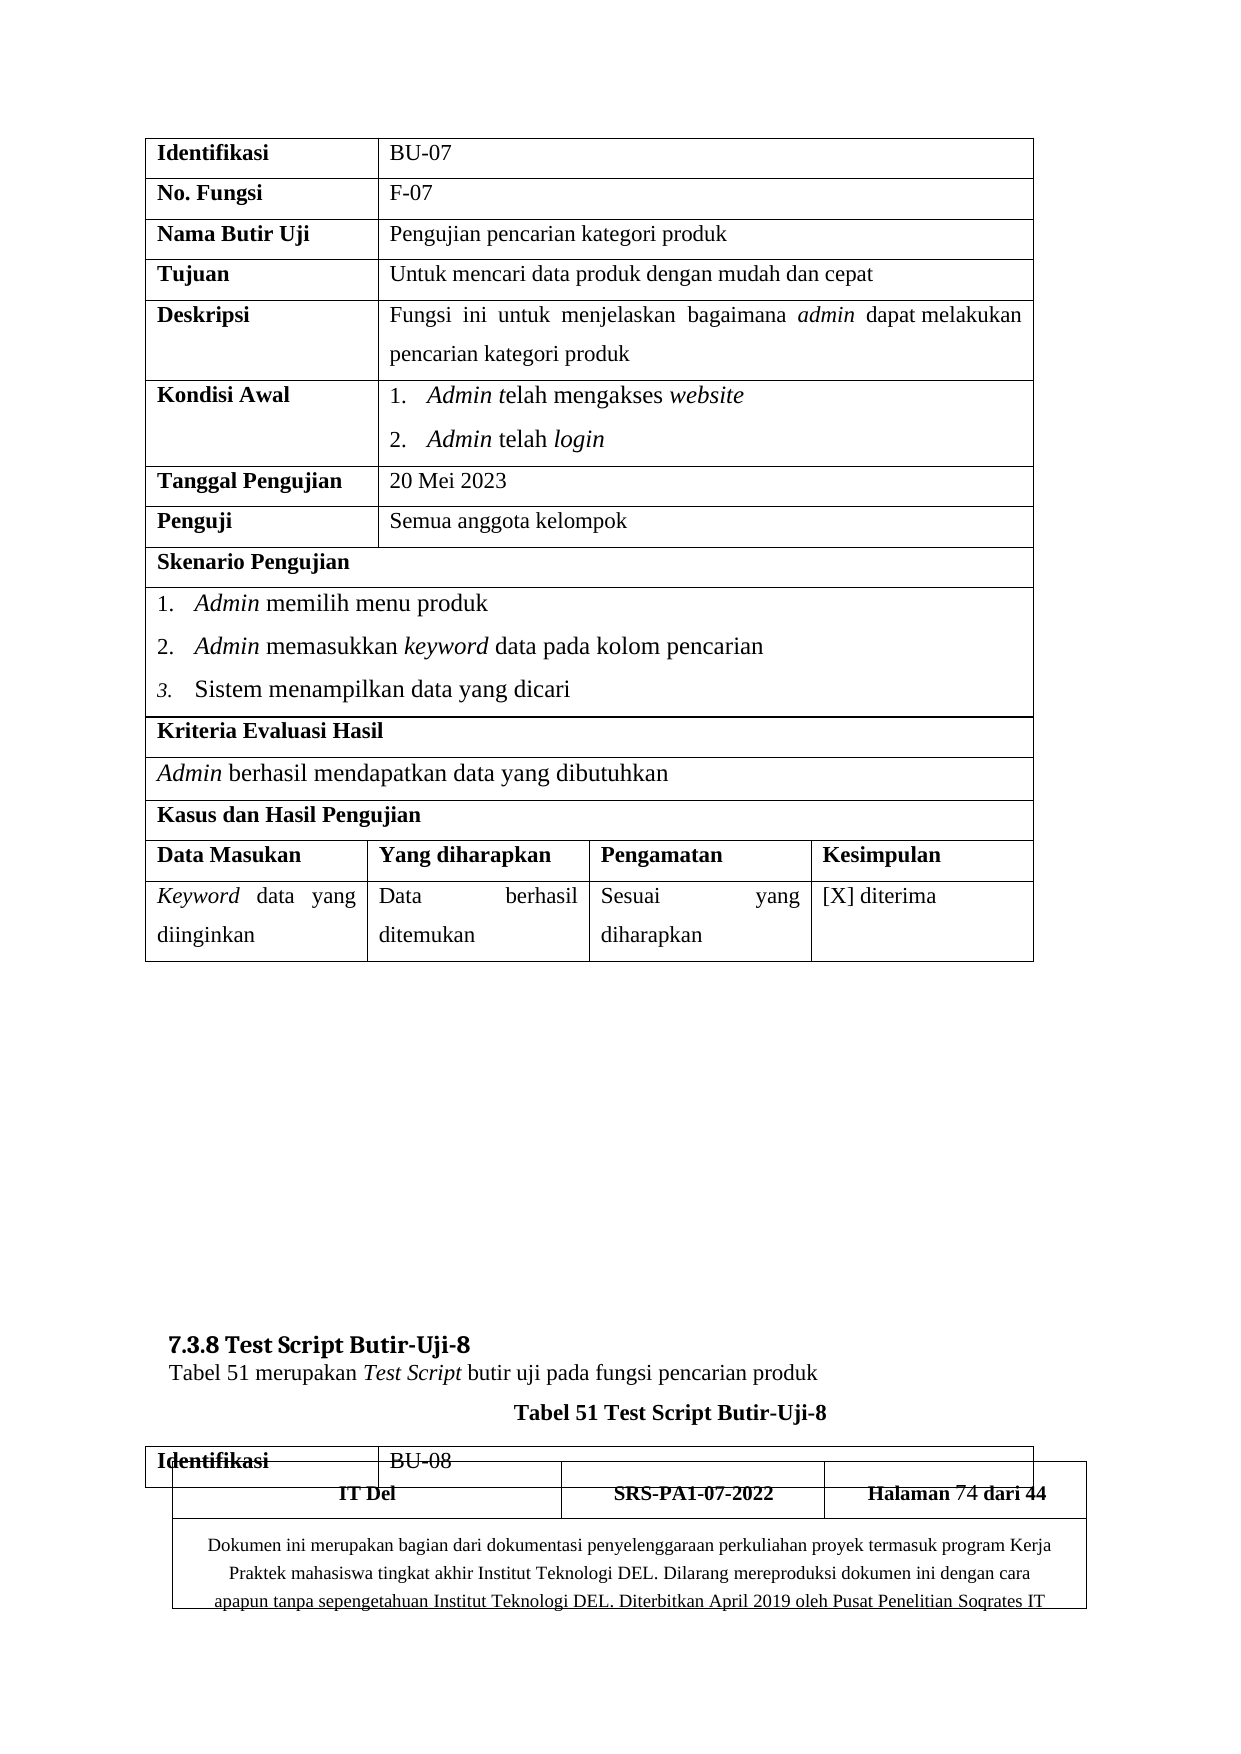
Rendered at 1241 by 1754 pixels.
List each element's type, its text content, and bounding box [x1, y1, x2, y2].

table_cell No. Fungsi [146, 179, 378, 218]
text Tabel 51 merupakan Test Script butir uji pada fungsi pencarian produk [169, 1359, 1171, 1386]
table_cell Deskripsi [146, 301, 378, 379]
text Tabel 51 Test Script Butir-Uji-8 [169, 1399, 1171, 1425]
table_cell Yang diharapkan [368, 841, 589, 881]
table_cell Pengujian pencarian kategori produk [379, 220, 1033, 259]
table_cell F-07 [379, 179, 1033, 218]
table_cell Kesimpulan [812, 841, 1033, 881]
table_cell Sesuai yang diharapkan [590, 882, 811, 961]
table_cell Kriteria Evaluasi Hasil [146, 718, 1033, 757]
table_cell Nama Butir Uji [146, 220, 378, 259]
table_cell Kasus dan Hasil Pengujian [146, 801, 1033, 840]
table_header Identifikasi [146, 139, 378, 178]
table_cell Semua anggota kelompok [379, 507, 1033, 547]
table_cell Penguji [146, 507, 378, 547]
table_cell Skenario Pengujian [146, 548, 1033, 587]
subtitle 7.3.8 Test Script Butir-Uji-8 [169, 1331, 1171, 1359]
table_cell Admin memilih menu produk Admin memasukkan keyword data pada kolom pencarian Sistem menampilkan data yang dicari [146, 588, 1033, 716]
table_cell 20 Mei 2023 [379, 467, 1033, 506]
table_cell Tujuan [146, 260, 378, 299]
table_cell [X] diterima [812, 882, 1033, 961]
table_header Identifikasi [146, 1447, 378, 1487]
table_cell Keyword data yang diinginkan [146, 882, 367, 961]
table_cell Fungsi ini untuk menjelaskan bagaimana admin dapat melakukan pencarian kategori produk [379, 301, 1033, 379]
table_cell Tanggal Pengujian [146, 467, 378, 506]
table_cell Admin telah mengakses website Admin telah login [379, 381, 1033, 466]
table_header BU-08 [379, 1447, 1033, 1487]
table_cell Data berhasil ditemukan [368, 882, 589, 961]
table_cell Kondisi Awal [146, 381, 378, 466]
table_cell Untuk mencari data produk dengan mudah dan cepat [379, 260, 1033, 299]
table_cell Data Masukan [146, 841, 367, 881]
table_cell Pengamatan [590, 841, 811, 881]
table_header BU-07 [379, 139, 1033, 178]
table_cell Admin berhasil mendapatkan data yang dibutuhkan [146, 758, 1033, 800]
